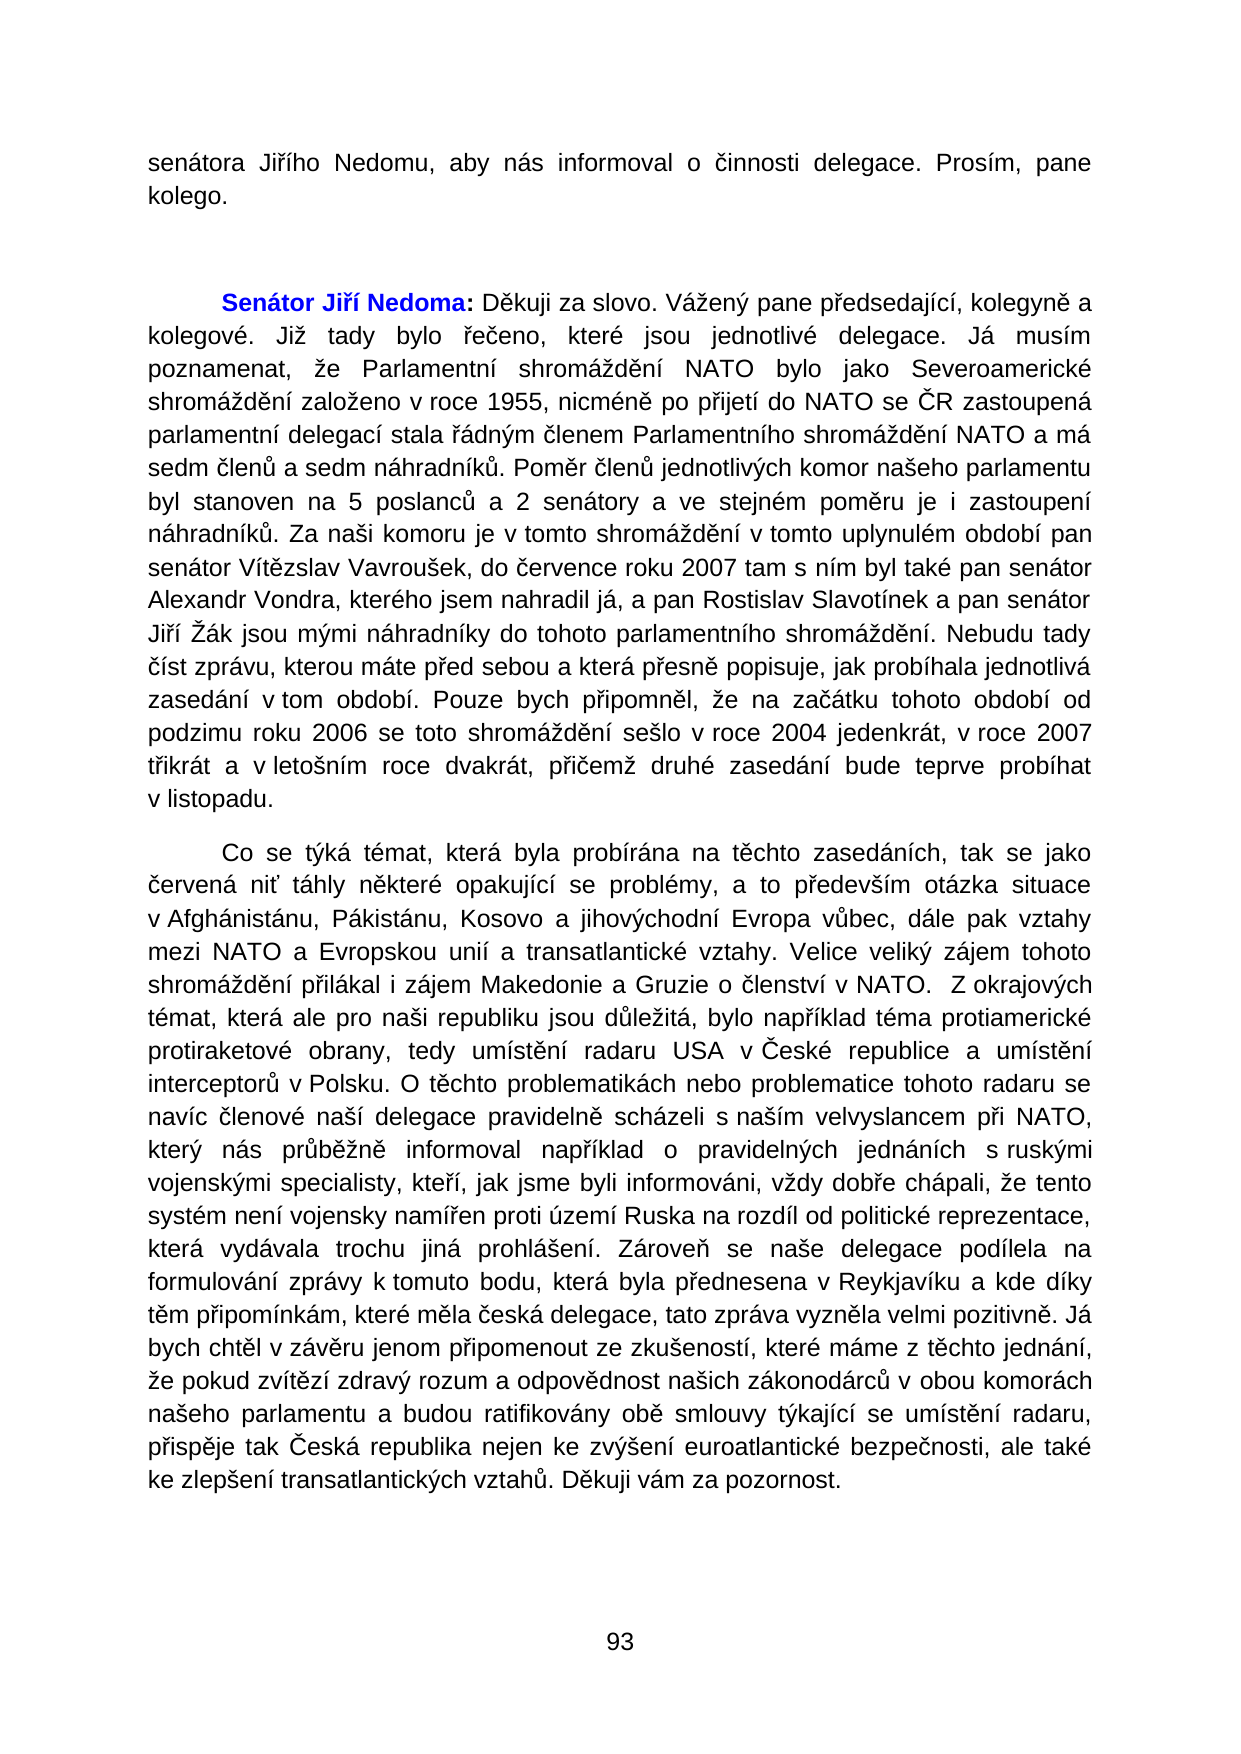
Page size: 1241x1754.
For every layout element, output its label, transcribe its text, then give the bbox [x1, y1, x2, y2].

text Co se týká témat, která byla probírána na těchto zasedáních, tak se jako červená niť táhly některé opakující se problémy, a to především otázka situace v Afghánistánu, Pákistánu, Kosovo a jihovýchodní Evropa vůbec, dále pak vztahy mezi NATO a Evropskou unií a transatlantické vztahy. Velice veliký zájem tohoto shromáždění přilákal i zájem Makedonie a Gruzie o členství v NATO. Z okrajových témat, která ale pro naši republiku jsou důležitá, bylo například téma protiamerické protiraketové obrany, tedy umístění radaru USA v České republice a umístění interceptorů v Polsku. O těchto problematikách nebo problematice tohoto radaru se navíc členové naší delegace pravidelně scházeli s naším velvyslancem při NATO, který nás průběžně informoval například o pravidelných jednáních s ruskými vojenskými specialisty, kteří, jak jsme byli informováni, vždy dobře chápali, že tento systém není vojensky namířen proti území Ruska na rozdíl od politické reprezentace, která vydávala trochu jiná prohlášení. Zároveň se naše delegace podílela na formulování zprávy k tomuto bodu, která byla přednesena v Reykjavíku a kde díky těm připomínkám, které měla česká delegace, tato zpráva vyzněla velmi pozitivně. Já bych chtěl v závěru jenom připomenout ze zkušeností, které máme z těchto jednání, že pokud zvítězí zdravý rozum a odpovědnost našich zákonodárců v obou komorách našeho parlamentu a budou ratifikovány obě smlouvy týkající se umístění radaru, přispěje tak Česká republika nejen ke zvýšení euroatlantické bezpečnosti, ale také ke zlepšení transatlantických vztahů. Děkuji vám za pozornost. [148, 837, 1093, 1494]
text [148, 148, 1093, 209]
text Senátor Jiří Nedoma: Děkuji za slovo. Vážený pane předsedající, kolegyně a kolegové. Již tady bylo řečeno, které jsou jednotlivé delegace. Já musím poznamenat, že Parlamentní shromáždění NATO bylo jako Severoamerické shromáždění založeno v roce 1955, nicméně po přijetí do NATO se ČR zastoupená parlamentní delegací stala řádným členem Parlamentního shromáždění NATO a má sedm členů a sedm náhradníků. Poměr členů jednotlivých komor našeho parlamentu byl stanoven na 5 poslanců a 2 senátory a ve stejném poměru je i zastoupení náhradníků. Za naši komoru je v tomto shromáždění v tomto uplynulém období pan senátor Vítězslav Vavroušek, do července roku 2007 tam s ním byl také pan senátor Alexandr Vondra, kterého jsem nahradil já, a pan Rostislav Slavotínek a pan senátor Jiří Žák jsou mými náhradníky do tohoto parlamentního shromáždění. Nebudu tady číst zprávu, kterou máte před sebou a která přesně popisuje, jak probíhala jednotlivá zasedání v tom období. Pouze bych připomněl, že na začátku tohoto období od podzimu roku 2006 se toto shromáždění sešlo v roce 2004 jedenkrát, v roce 2007 třikrát a v letošním roce dvakrát, přičemž druhé zasedání bude teprve probíhat v listopadu. [148, 288, 1093, 812]
